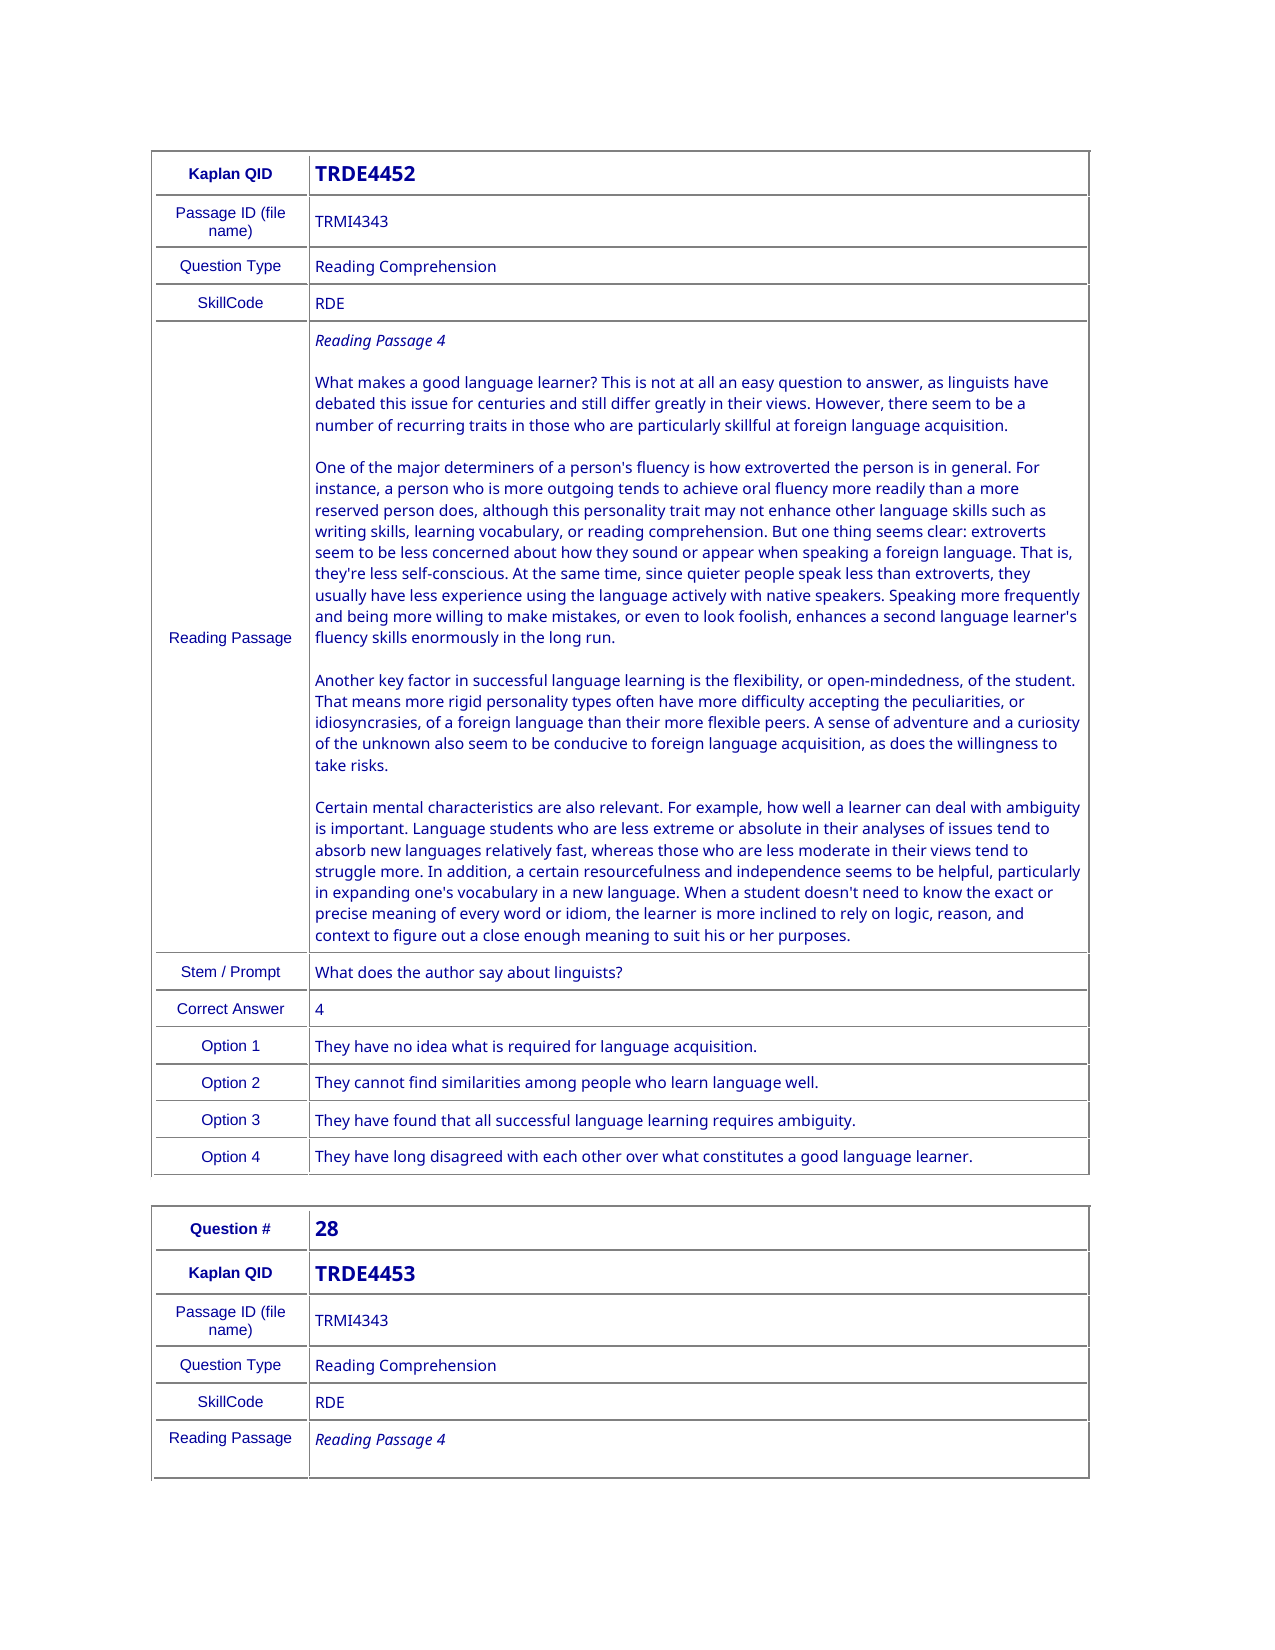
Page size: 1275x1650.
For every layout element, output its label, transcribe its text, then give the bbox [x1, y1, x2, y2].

table_cell Option 2 [152, 1063, 307, 1100]
table_cell RDE [310, 283, 1090, 320]
table_cell SkillCode [152, 283, 307, 320]
table_cell TRMI4343 [310, 194, 1089, 246]
table_cell Kaplan QID [154, 153, 308, 194]
table_cell SkillCode [154, 1382, 307, 1419]
table_header Question # [154, 1208, 308, 1249]
table_cell What does the author say about linguists? [309, 952, 1090, 989]
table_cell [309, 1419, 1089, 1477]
table_cell They cannot find similarities among people who learn language well. [310, 1063, 1090, 1100]
table_cell Passage ID (file name) [154, 194, 307, 246]
table_cell Reading Passage [154, 1419, 308, 1477]
table_cell TRMI4343 [310, 1293, 1089, 1345]
table_header 28 [309, 1208, 1088, 1249]
table_cell They have found that all successful language learning requires ambiguity. [309, 1100, 1090, 1137]
table_cell Reading Comprehension [310, 1345, 1089, 1382]
table_cell Stem / Prompt [152, 952, 308, 989]
table_cell Reading Comprehension [310, 246, 1088, 283]
table_cell Passage ID (file name) [154, 1293, 307, 1345]
table_cell Option 3 [152, 1100, 308, 1137]
table_cell Option 1 [152, 1026, 308, 1063]
table_cell Kaplan QID [154, 1249, 307, 1293]
table_cell TRDE4452 [309, 153, 1088, 194]
table_cell They have no idea what is required for language acquisition. [309, 1026, 1090, 1063]
table_cell Question Type [154, 1345, 307, 1382]
table_cell Reading Passage [154, 320, 307, 952]
table_cell Option 4 [152, 1137, 308, 1174]
table_cell Question Type [154, 246, 307, 283]
table_cell They have long disagreed with each other over what constitutes a good language learner. [309, 1137, 1090, 1174]
table_cell TRDE4453 [310, 1249, 1089, 1293]
table_cell 4 [310, 989, 1088, 1026]
table_cell Correct Answer [154, 989, 307, 1026]
table_cell RDE [310, 1382, 1088, 1419]
